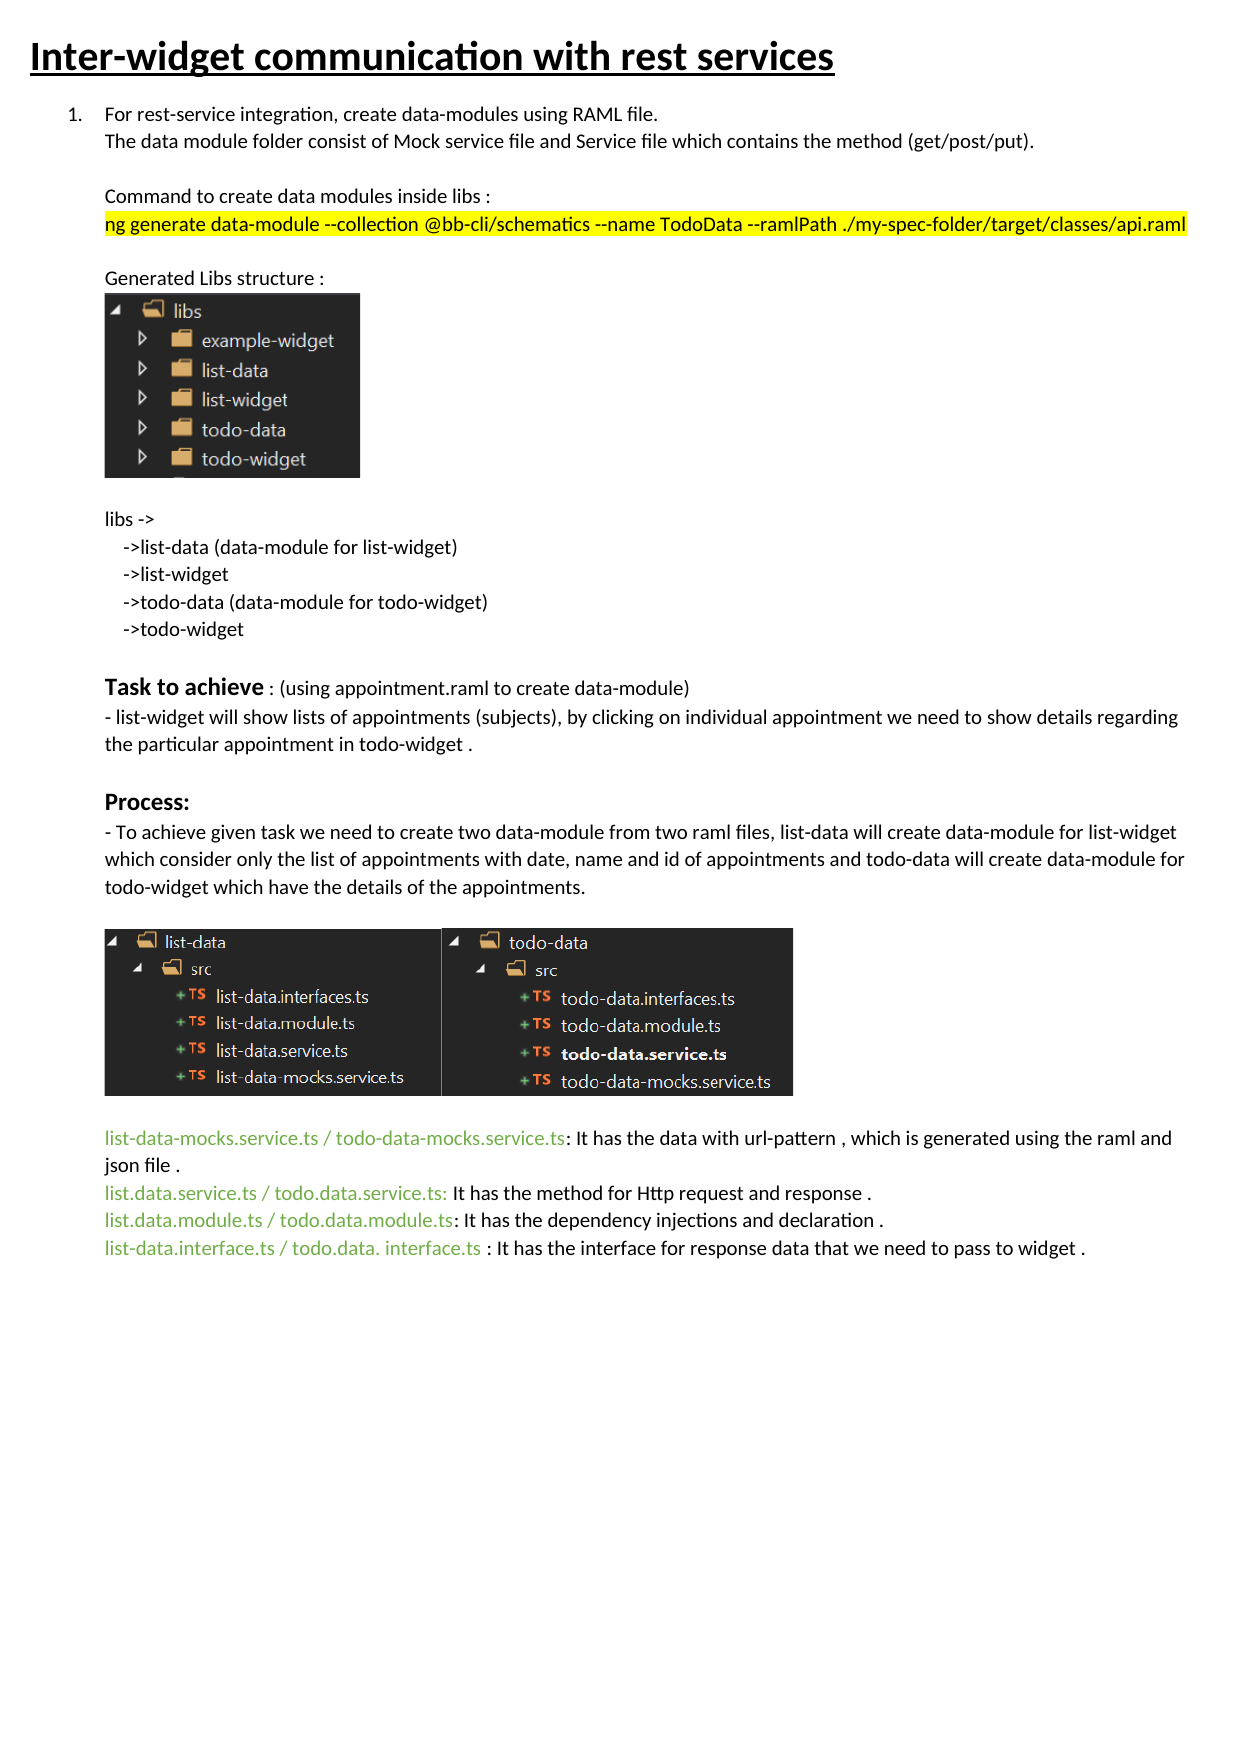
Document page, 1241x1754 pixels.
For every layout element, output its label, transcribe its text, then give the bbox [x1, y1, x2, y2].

list For rest-service integration, create data-modules using RAML file. The data module folder consist of Mock service file and Service file which contains the method (get/post/put). Command to create data modules inside libs : ng generate data-module --collection @bb-cli/schematics --name TodoData --ramlPath ./my-spec-folder/target/classes/api.raml Generated Libs structure : libs -> ->list-data (data-module for list-widget) ->list-widget ->todo-data (data-module for todo-widget) ->todo-widget Task to achieve : (using appointment.raml to create data-module) - list-widget will show lists of appointments (subjects), by clicking on individual appointment we need to show details regarding the particular appointment in todo-widget . Process: - To achieve given task we need to create two data-module from two raml files, list-data will create data-module for list-widget which consider only the list of appointments with date, name and id of appointments and todo-data will create data-module for todo-widget which have the details of the appointments. list-data-mocks.service.ts / todo-data-mocks.service.ts: It has the data with url-pattern , which is generated using the raml and json file . list.data.service.ts / todo.data.service.ts: It has the method for Http request and response . list.data.module.ts / todo.data.module.ts: It has the dependency injections and declaration . list-data.interface.ts / todo.data. interface.ts : It has the interface for response data that we need to pass to widget . [67, 101, 1211, 1674]
picture [104, 928, 794, 1096]
picture [104, 293, 361, 478]
text Inter-widget communication with rest services [29, 29, 1211, 80]
